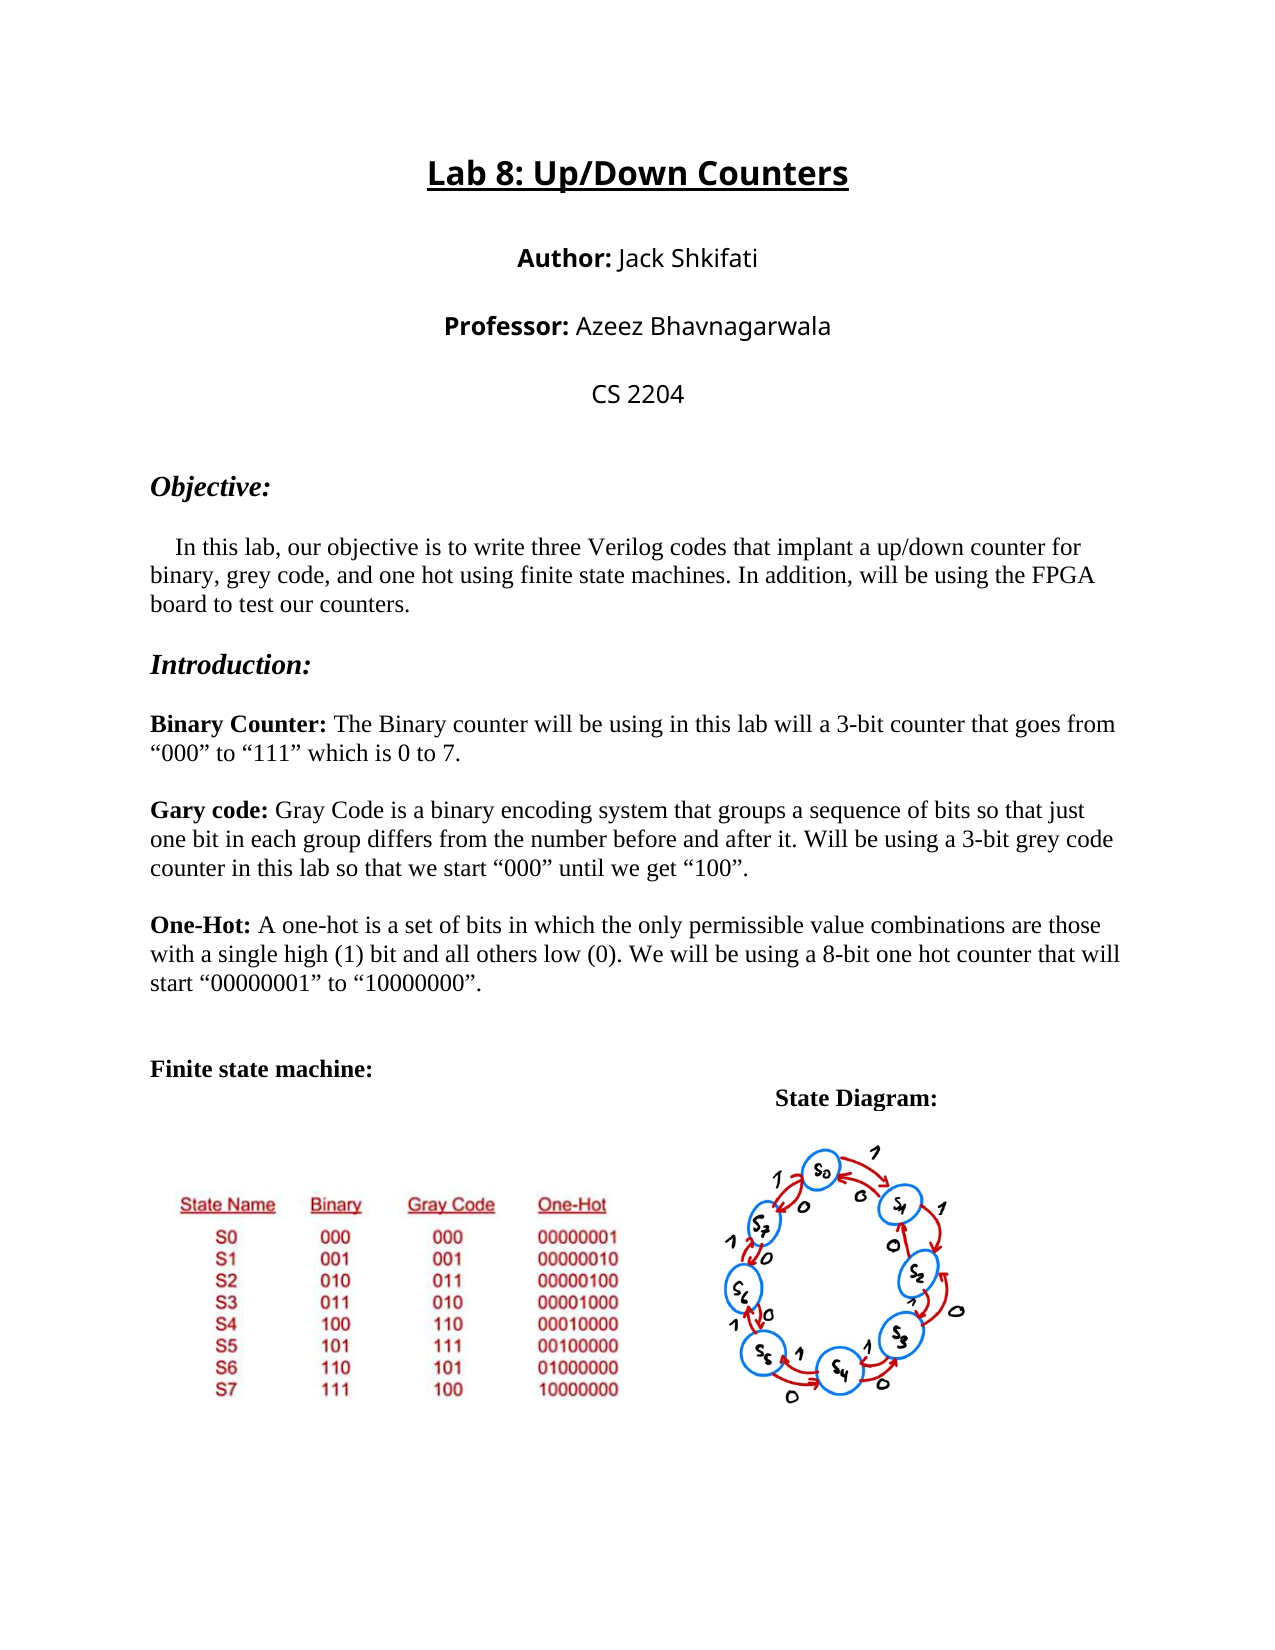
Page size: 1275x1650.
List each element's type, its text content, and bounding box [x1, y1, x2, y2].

picture [150, 1111, 1009, 1419]
text Author: Jack Shkifati [150, 241, 1125, 275]
text CS 2204 [150, 377, 1125, 411]
text In this lab, our objective is to write three Verilog codes that implant a up/down counter for binary, grey code, and one hot using finite state machines. In addition, will be using the FPGA board to test our counters. [150, 532, 1125, 618]
text Binary Counter: The Binary counter will be using in this lab will a 3-bit counter that goes from “000” to “111” which is 0 to 7. [150, 709, 1125, 767]
text Gary code: Gray Code is a binary encoding system that groups a sequence of bits so that just one bit in each group differs from the number before and after it. Will be using a 3-bit grey code counter in this lab so that we start “000” until we get “100”. [150, 795, 1125, 882]
text Professor: Azeez Bhavnagarwala [150, 309, 1125, 343]
text State Diagram: [150, 1083, 1125, 1112]
text One-Hot: A one-hot is a set of bits in which the only permissible value combinations are those with a single high (1) bit and all others low (0). We will be using a 8-bit one hot counter that will start “00000001” to “10000000”. [150, 910, 1125, 997]
text Introduction: [150, 647, 1125, 680]
text Objective: [150, 469, 1125, 503]
text Finite state machine: [150, 1054, 1125, 1083]
text Lab 8: Up/Down Counters [150, 150, 1125, 195]
